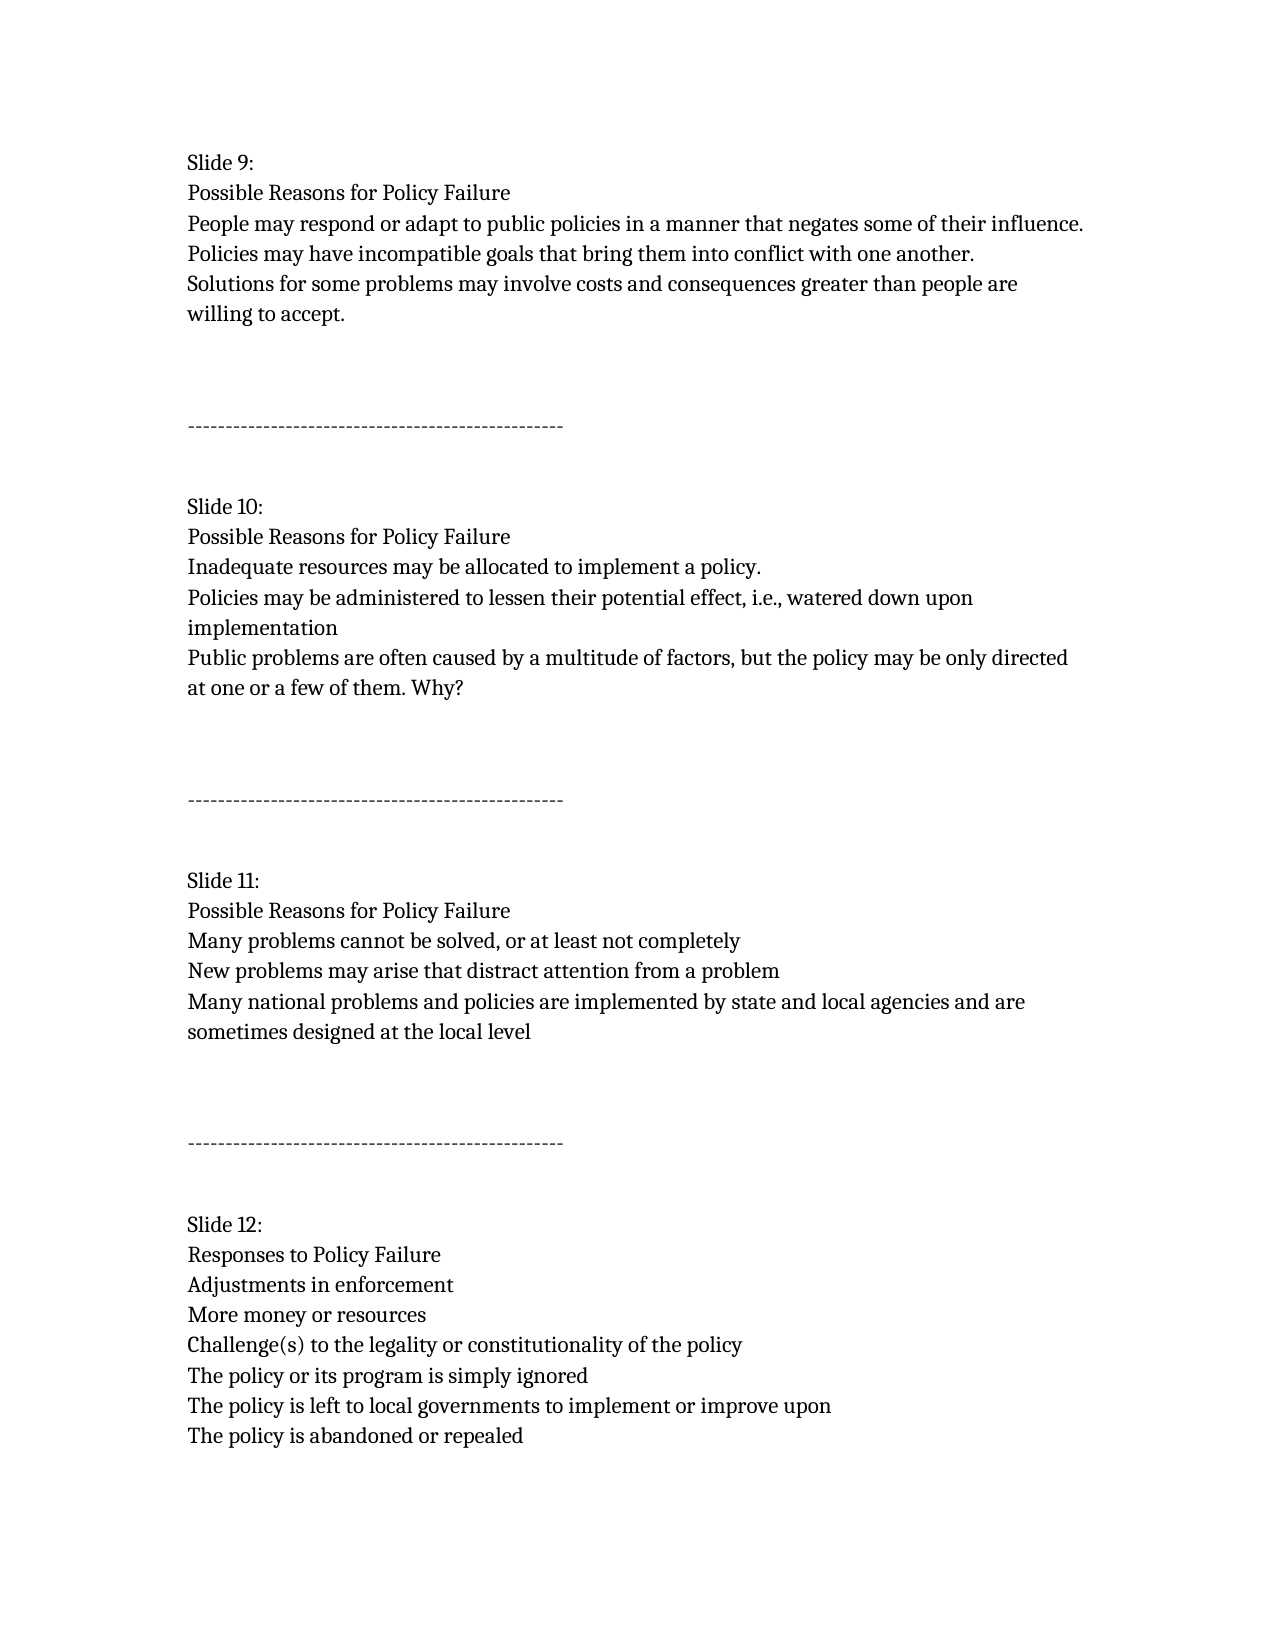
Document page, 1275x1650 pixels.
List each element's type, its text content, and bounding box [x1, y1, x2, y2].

text -------------------------------------------------- [187, 382, 1087, 469]
text Slide 11: Possible Reasons for Policy Failure Many problems cannot be solved, or at least not completely New problems may arise that distract attention from a problem Many national problems and policies are implemented by state and local agencies and are sometimes designed at the local level [187, 868, 1087, 1075]
text Slide 10: Possible Reasons for Policy Failure Inadequate resources may be allocated to implement a policy. Policies may be administered to lessen their potential effect, i.e., watered down upon implementation Public problems are often caused by a multitude of factors, but the policy may be only directed at one or a few of them. Why? [187, 494, 1087, 732]
text Slide 9: Possible Reasons for Policy Failure People may respond or adapt to public policies in a manner that negates some of their influence. Policies may have incompatible goals that bring them into conflict with one another. Solutions for some problems may involve costs and consequences greater than people are willing to accept. [187, 150, 1087, 358]
text -------------------------------------------------- [187, 756, 1087, 843]
text -------------------------------------------------- [187, 1100, 1087, 1187]
text Slide 12: Responses to Policy Failure Adjustments in enforcement More money or resources Challenge(s) to the legality or constitutionality of the policy The policy or its program is simply ignored The policy is left to local governments to implement or improve upon The policy is abandoned or repealed [187, 1211, 1087, 1479]
